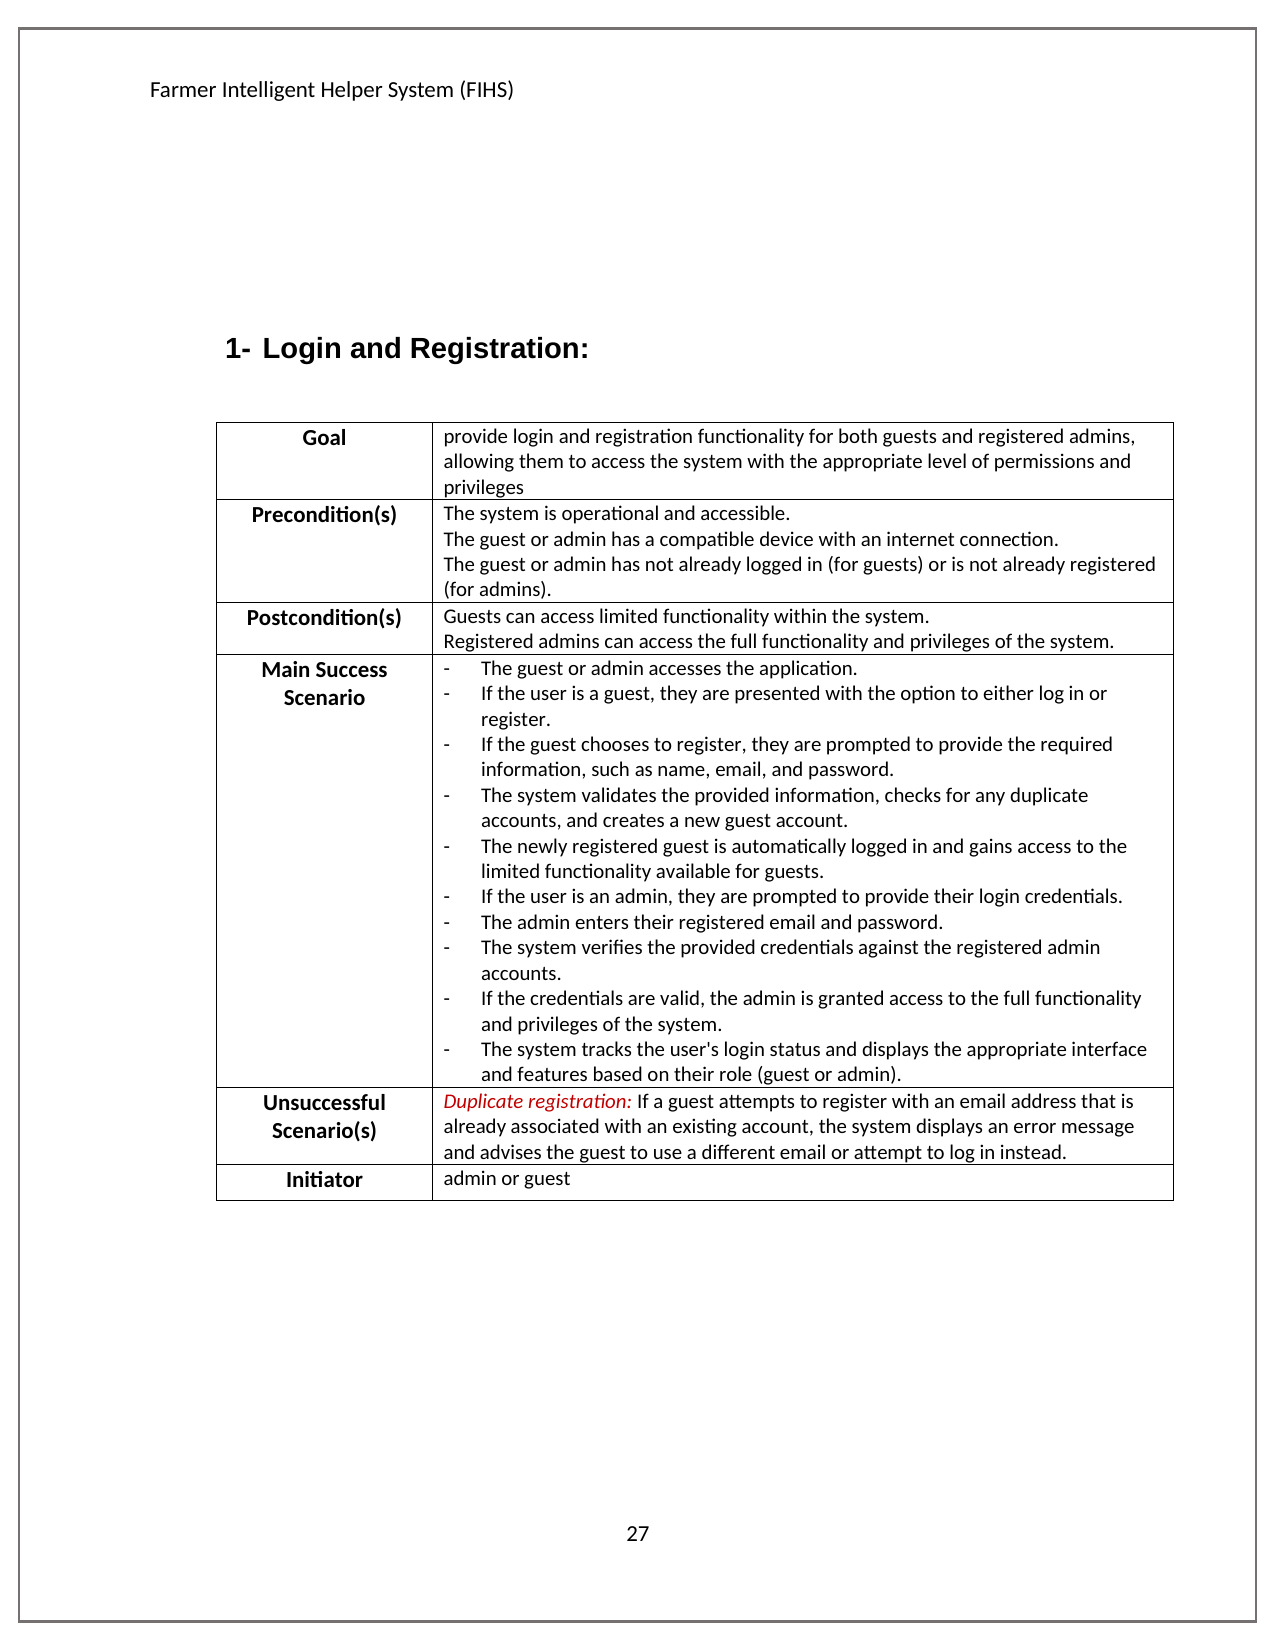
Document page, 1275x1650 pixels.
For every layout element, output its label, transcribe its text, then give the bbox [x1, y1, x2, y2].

table_cell Duplicate registration: If a guest attempts to register with an email address that is already associated with an existing account, the system displays an error message and advises the guest to use a different email or attempt to log in instead. [433, 1088, 1173, 1164]
list Login and Registration: [225, 331, 1125, 364]
table_cell Postcondition(s) [217, 603, 432, 654]
table_cell Main Success Scenario [217, 655, 432, 1087]
table_cell The system is operational and accessible. The guest or admin has a compatible device with an internet connection. The guest or admin has not already logged in (for guests) or is not already registered (for admins). [433, 500, 1173, 602]
table_header Goal [217, 423, 432, 499]
table_cell Initiator [217, 1165, 432, 1200]
table_cell Unsuccessful Scenario(s) [217, 1088, 432, 1164]
table_header provide login and registration functionality for both guests and registered admins, allowing them to access the system with the appropriate level of permissions and privileges [433, 423, 1173, 499]
table_cell Guests can access limited functionality within the system. Registered admins can access the full functionality and privileges of the system. [433, 603, 1173, 654]
table_cell Precondition(s) [217, 500, 432, 602]
table_cell The guest or admin accesses the application. If the user is a guest, they are presented with the option to either log in or register. If the guest chooses to register, they are prompted to provide the required information, such as name, email, and password. The system validates the provided information, checks for any duplicate accounts, and creates a new guest account. The newly registered guest is automatically logged in and gains access to the limited functionality available for guests. If the user is an admin, they are prompted to provide their login credentials. The admin enters their registered email and password. The system verifies the provided credentials against the registered admin accounts. If the credentials are valid, the admin is granted access to the full functionality and privileges of the system. The system tracks the user's login status and displays the appropriate interface and features based on their role (guest or admin). [433, 655, 1173, 1087]
table_cell admin or guest [433, 1165, 1173, 1200]
